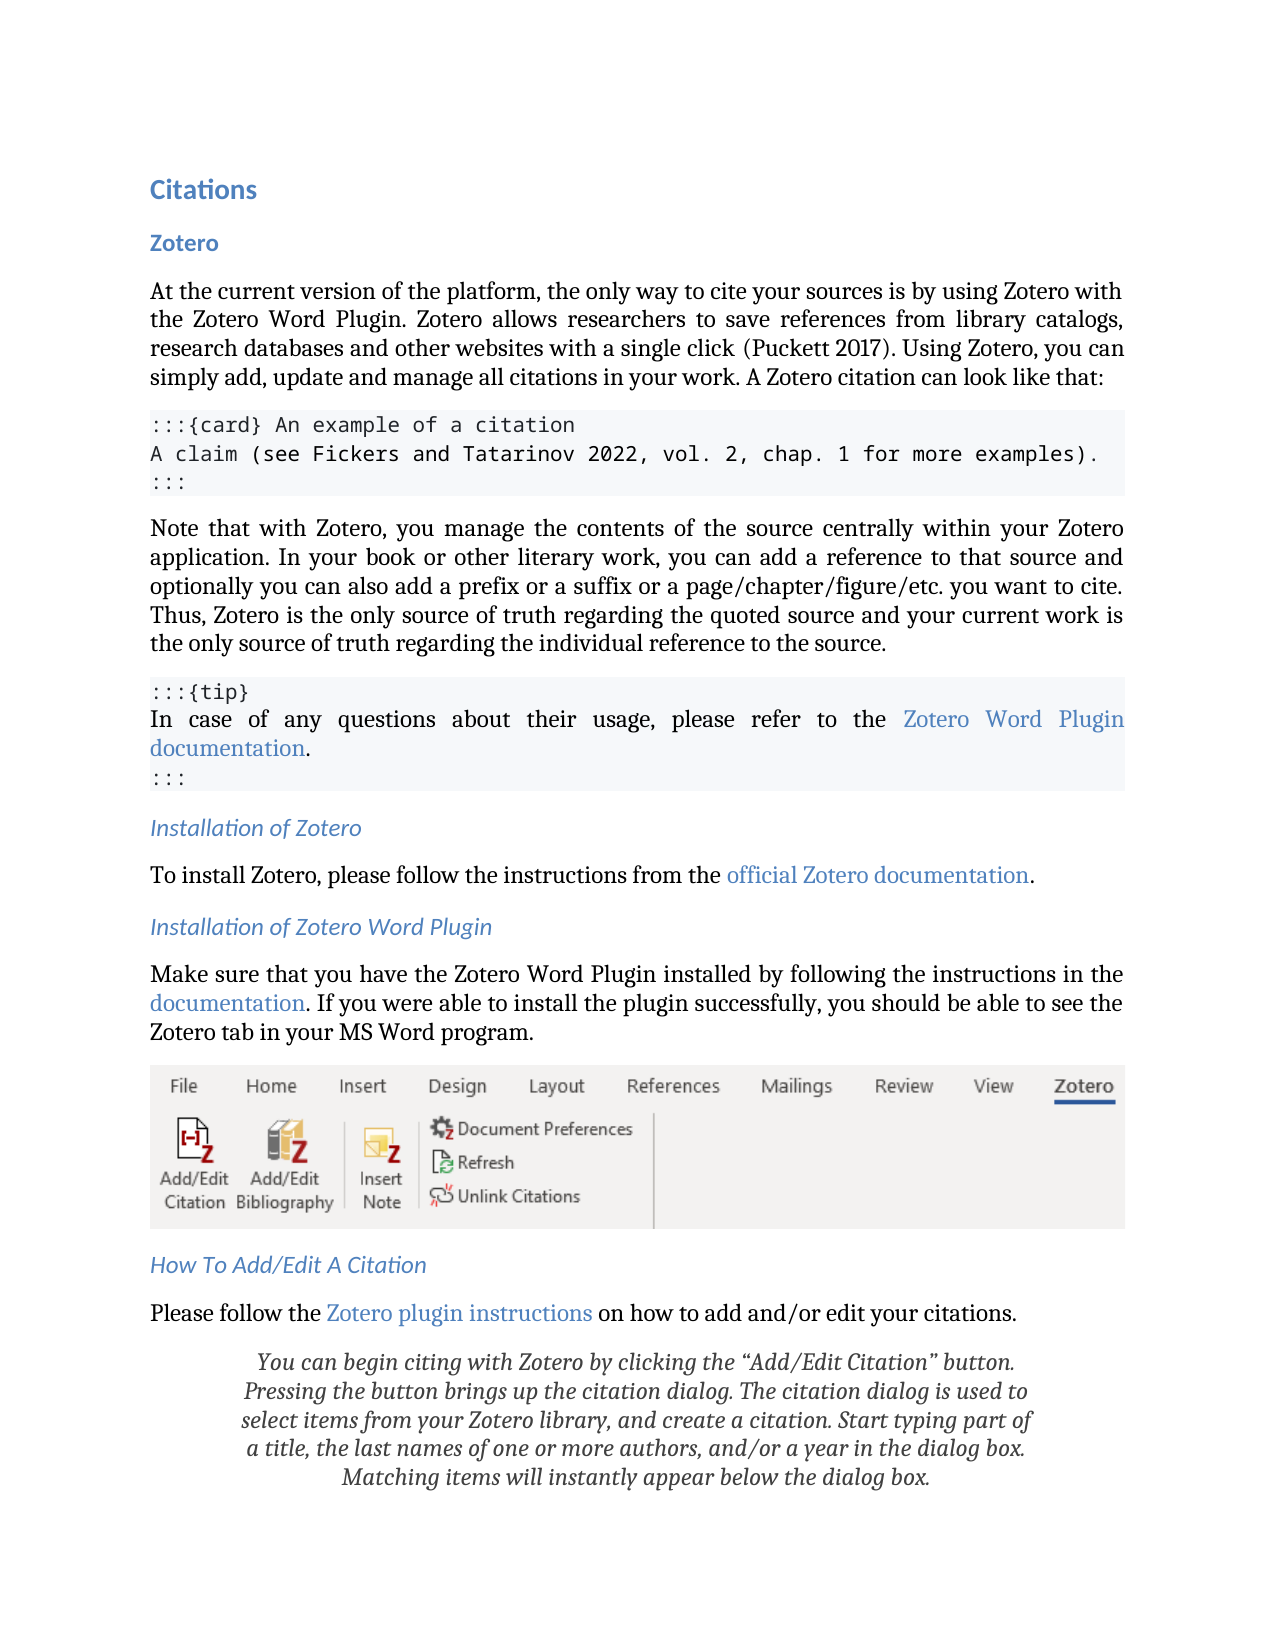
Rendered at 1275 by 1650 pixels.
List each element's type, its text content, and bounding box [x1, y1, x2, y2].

subtitle Zotero [150, 227, 1125, 258]
text At the current version of the platform, the only way to cite your sources is by using Zotero with the Zotero Word Plugin. Zotero allows researchers to save references from library catalogs, research databases and other websites with a single click (Puckett 2017). Using Zotero, you can simply add, update and manage all citations in your work. A Zotero citation can look like that: [150, 277, 1125, 392]
text :::{card} An example of a citation A claim (see Fickers and Tatarinov 2022, vol. 2, chap. 1 for more examples). ::: [150, 410, 1125, 496]
text To install Zotero, please follow the instructions from the official Zotero documentation. [150, 861, 1125, 890]
picture [150, 1065, 1125, 1229]
subtitle Installation of Zotero [150, 812, 1125, 843]
subtitle Citations [150, 171, 1125, 206]
text You can begin citing with Zotero by clicking the “Add/Edit Citation” button. Pressing the button brings up the citation dialog. The citation dialog is used to select items from your Zotero library, and create a citation. Start typing part of a title, the last names of one or more authors, and/or a year in the dialog box. Matching items will instantly appear below the dialog box. [240, 1348, 1035, 1492]
text Note that with Zotero, you manage the contents of the source centrally within your Zotero application. In your book or other literary work, you can add a reference to that source and optionally you can also add a prefix or a suffix or a page/chapter/figure/etc. you want to cite. Thus, Zotero is the only source of truth regarding the quoted source and your current work is the only source of truth regarding the individual reference to the source. [150, 514, 1125, 658]
text Please follow the Zotero plugin instructions on how to add and/or edit your citations. [150, 1298, 1125, 1327]
subtitle Installation of Zotero Word Plugin [150, 911, 1125, 941]
text Make sure that you have the Zotero Word Plugin installed by following the instructions in the documentation. If you were able to install the plugin successfully, you should be able to see the Zotero tab in your MS Word program. [150, 960, 1125, 1046]
text :::{tip} In case of any questions about their usage, please refer to the Zotero Word Plugin documentation. ::: [150, 677, 1125, 791]
subtitle How To Add/Edit A Citation [150, 1249, 1125, 1280]
